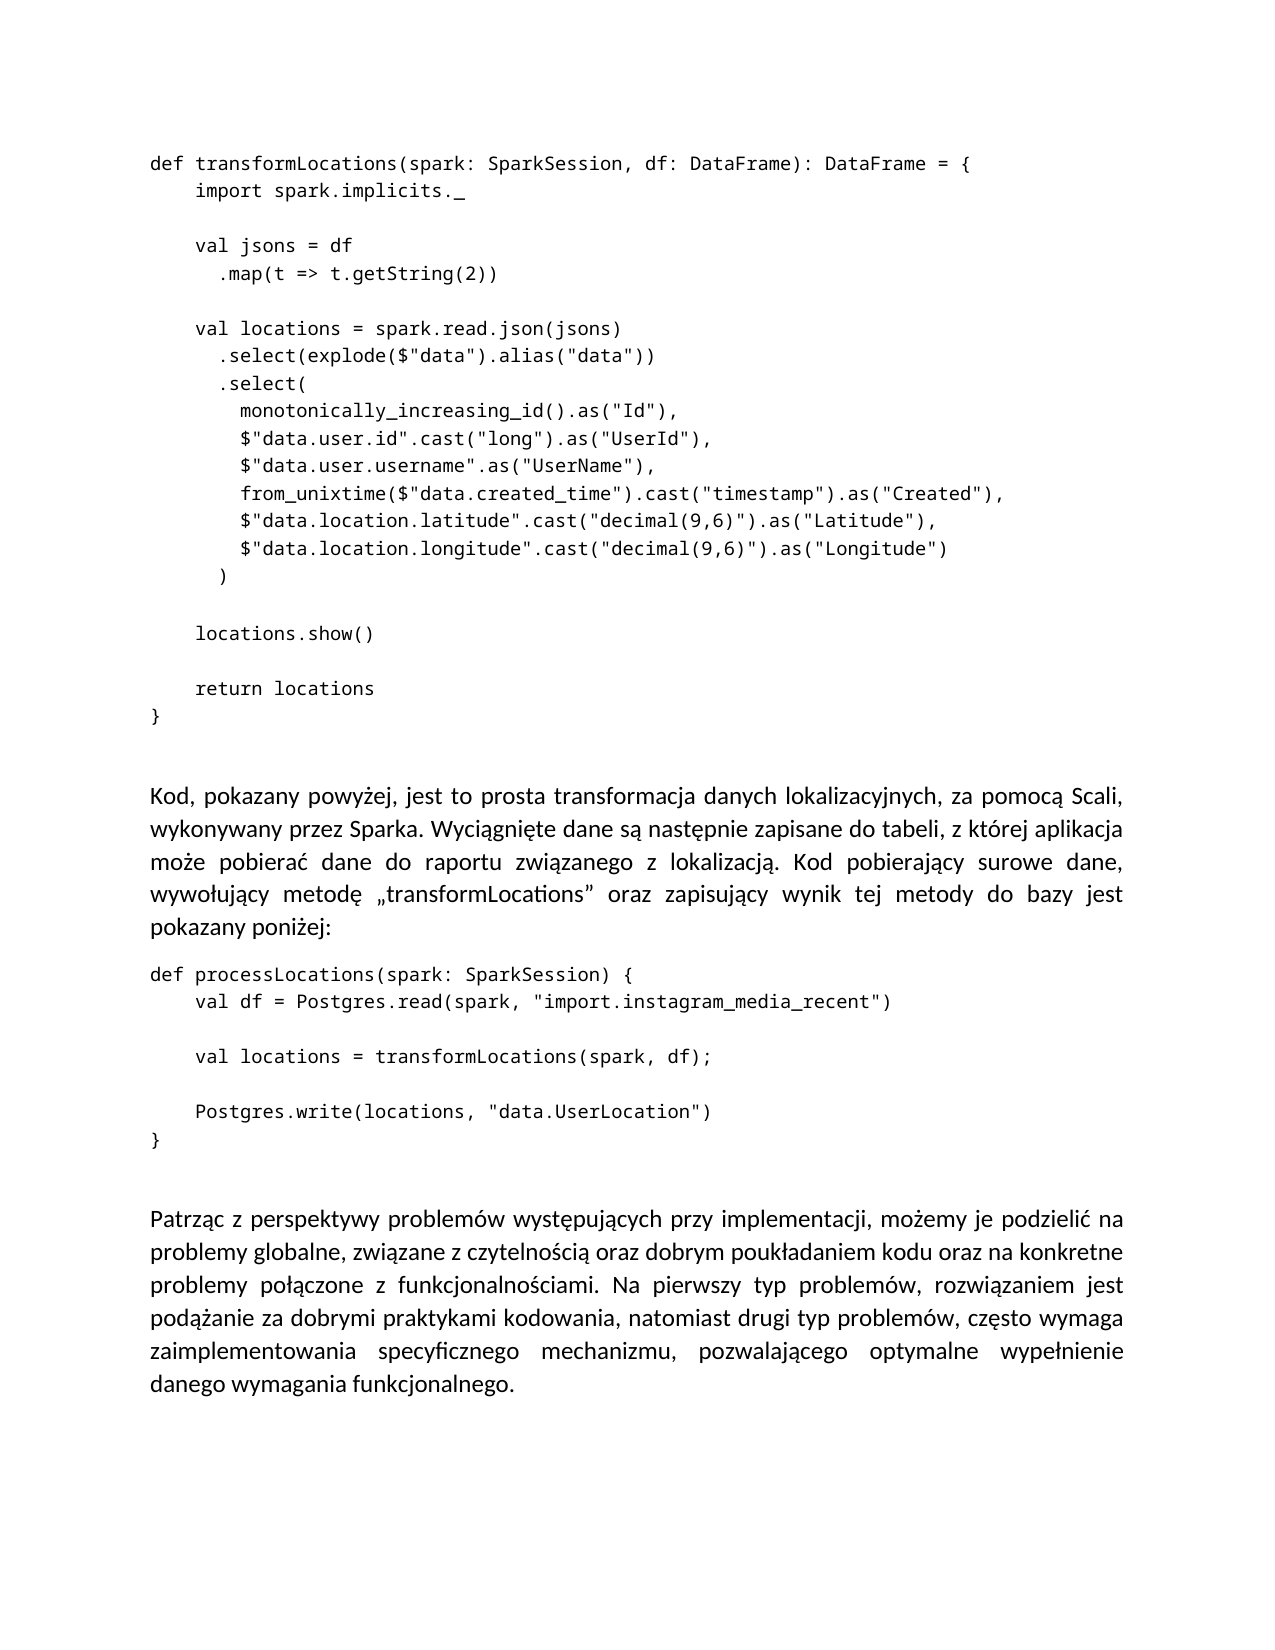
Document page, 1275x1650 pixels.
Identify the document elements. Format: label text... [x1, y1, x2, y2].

text val locations = spark.read.json(jsons) [150, 315, 1125, 341]
text Postgres.write(locations, "data.UserLocation") [150, 1098, 1125, 1124]
text .map(t => t.getString(2)) [150, 260, 1125, 286]
text $"data.location.longitude".cast("decimal(9,6)").as("Longitude") [150, 535, 1125, 561]
text return locations [150, 675, 1125, 701]
text } [150, 1126, 1125, 1152]
text .select( [150, 370, 1125, 396]
text $"data.user.username".as("UserName"), [150, 452, 1125, 478]
text val df = Postgres.read(spark, "import.instagram_media_recent") [150, 988, 1125, 1014]
text Kod, pokazany powyżej, jest to prosta transformacja danych lokalizacyjnych, za pomocą Scali, wykonywany przez Sparka. Wyciągnięte dane są następnie zapisane do tabeli, z której aplikacja może pobierać dane do raportu związanego z lokalizacją. Kod pobierający surowe dane, wywołujący metodę „transformLocations” oraz zapisujący wynik tej metody do bazy jest pokazany poniżej: [150, 780, 1125, 942]
text $"data.user.id".cast("long").as("UserId"), [150, 425, 1125, 451]
text Patrząc z perspektywy problemów występujących przy implementacji, możemy je podzielić na problemy globalne, związane z czytelnością oraz dobrym poukładaniem kodu oraz na konkretne problemy połączone z funkcjonalnościami. Na pierwszy typ problemów, rozwiązaniem jest podążanie za dobrymi praktykami kodowania, natomiast drugi typ problemów, często wymaga zaimplementowania specyficznego mechanizmu, pozwalającego optymalne wypełnienie danego wymagania funkcjonalnego. [150, 1203, 1125, 1398]
text ) [150, 562, 1125, 588]
text locations.show() [150, 620, 1125, 646]
text val locations = transformLocations(spark, df); [150, 1043, 1125, 1069]
text $"data.location.latitude".cast("decimal(9,6)").as("Latitude"), [150, 507, 1125, 533]
text } [150, 703, 1125, 728]
text def processLocations(spark: SparkSession) { [150, 961, 1125, 987]
text import spark.implicits._ [150, 177, 1125, 203]
text val jsons = df [150, 232, 1125, 258]
text .select(explode($"data").alias("data")) [150, 342, 1125, 368]
text def transformLocations(spark: SparkSession, df: DataFrame): DataFrame = { [150, 150, 1125, 176]
text monotonically_increasing_id().as("Id"), [150, 397, 1125, 423]
text from_unixtime($"data.created_time").cast("timestamp").as("Created"), [150, 480, 1125, 506]
